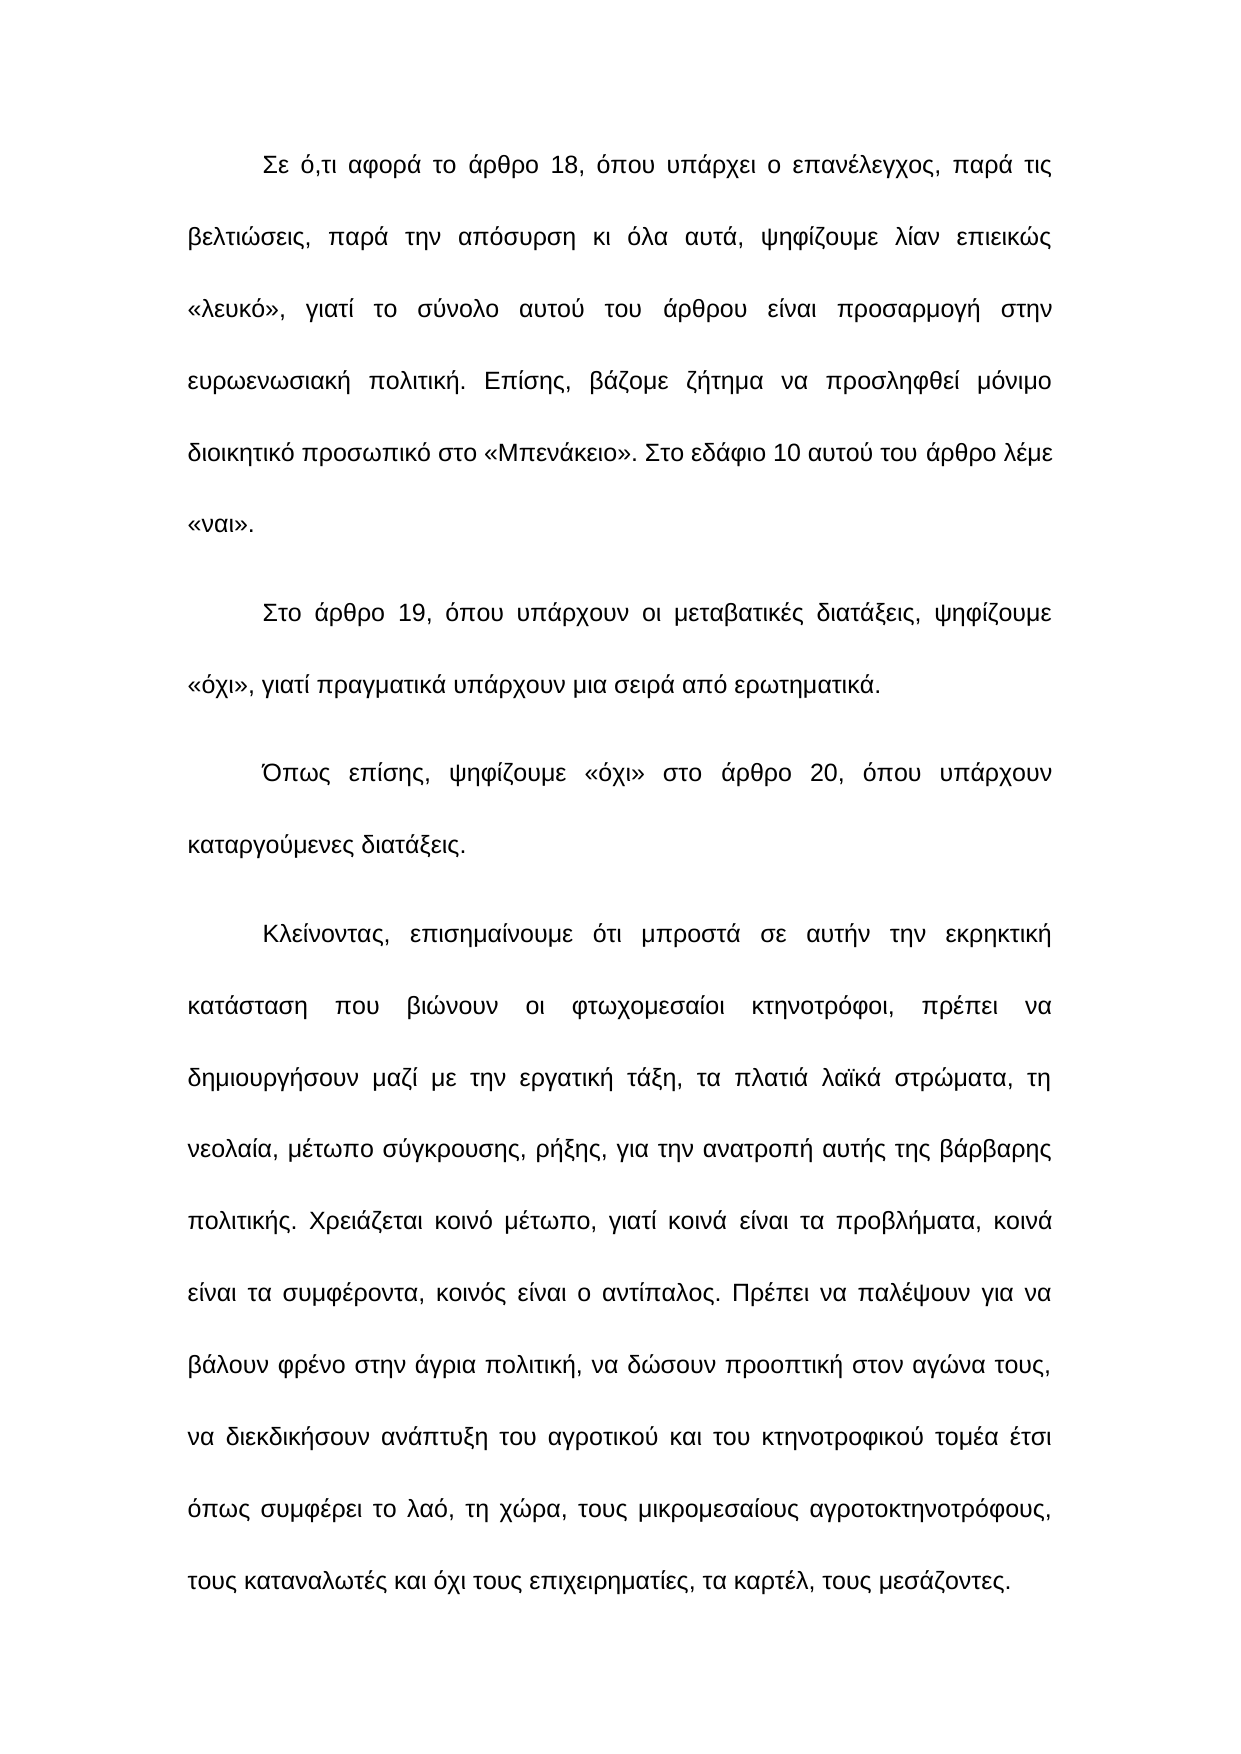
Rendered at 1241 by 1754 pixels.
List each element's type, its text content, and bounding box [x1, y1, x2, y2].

text Όπως επίσης, ψηφίζουμε «όχι» στο άρθρο 20, όπου υπάρχουν καταργούμενες διατάξεις. [187, 758, 1053, 859]
text Σε ό,τι αφορά το άρθρο 18, όπου υπάρχει ο επανέλεγχος, παρά τις βελτιώσεις, παρά την απόσυρση κι όλα αυτά, ψηφίζουμε λίαν επιεικώς «λευκό», γιατί το σύνολο αυτού του άρθρου είναι προσαρμογή στην ευρωενωσιακή πολιτική. Επίσης, βάζομε ζήτημα να προσληφθεί μόνιμο διοικητικό προσωπικό στο «Μπενάκειο». Στο εδάφιο 10 αυτού του άρθρο λέμε «ναι». [187, 150, 1053, 538]
text Στο άρθρο 19, όπου υπάρχουν οι μεταβατικές διατάξεις, ψηφίζουμε «όχι», γιατί πραγματικά υπάρχουν μια σειρά από ερωτηματικά. [187, 598, 1053, 698]
text Κλείνοντας, επισημαίνουμε ότι μπροστά σε αυτήν την εκρηκτική κατάσταση που βιώνουν οι φτωχομεσαίοι κτηνοτρόφοι, πρέπει να δημιουργήσουν μαζί με την εργατική τάξη, τα πλατιά λαϊκά στρώματα, τη νεολαία, μέτωπο σύγκρουσης, ρήξης, για την ανατροπή αυτής της βάρβαρης πολιτικής. Χρειάζεται κοινό μέτωπο, γιατί κοινά είναι τα προβλήματα, κοινά είναι τα συμφέροντα, κοινός είναι ο αντίπαλος. Πρέπει να παλέψουν για να βάλουν φρένο στην άγρια πολιτική, να δώσουν προοπτική στον αγώνα τους, να διεκδικήσουν ανάπτυξη του αγροτικού και του κτηνοτροφικού τομέα έτσι όπως συμφέρει το λαό, τη χώρα, τους μικρομεσαίους αγροτοκτηνοτρόφους, τους καταναλωτές και όχι τους επιχειρηματίες, τα καρτέλ, τους μεσάζοντες. [187, 1145, 1053, 1432]
text Κλείνοντας, επισημαίνουμε ότι μπροστά σε αυτήν την εκρηκτική κατάσταση που βιώνουν οι φτωχομεσαίοι κτηνοτρόφοι, πρέπει να δημιουργήσουν μαζί με την εργατική τάξη, τα πλατιά λαϊκά στρώματα, τη νεολαία, μέτωπο σύγκρουσης, ρήξης, για την ανατροπή αυτής της βάρβαρης πολιτικής. Χρειάζεται κοινό μέτωπο, γιατί κοινά είναι τα προβλήματα, κοινά είναι τα συμφέροντα, κοινός είναι ο αντίπαλος. Πρέπει να παλέψουν για να βάλουν φρένο στην άγρια πολιτική, να δώσουν προοπτική στον αγώνα τους, να διεκδικήσουν ανάπτυξη του αγροτικού και του κτηνοτροφικού τομέα έτσι όπως συμφέρει το λαό, τη χώρα, τους μικρομεσαίους αγροτοκτηνοτρόφους, τους καταναλωτές και όχι τους επιχειρηματίες, τα καρτέλ, τους μεσάζοντες. [187, 1433, 1053, 1594]
text Κλείνοντας, επισημαίνουμε ότι μπροστά σε αυτήν την εκρηκτική κατάσταση που βιώνουν οι φτωχομεσαίοι κτηνοτρόφοι, πρέπει να δημιουργήσουν μαζί με την εργατική τάξη, τα πλατιά λαϊκά στρώματα, τη νεολαία, μέτωπο σύγκρουσης, ρήξης, για την ανατροπή αυτής της βάρβαρης πολιτικής. Χρειάζεται κοινό μέτωπο, γιατί κοινά είναι τα προβλήματα, κοινά είναι τα συμφέροντα, κοινός είναι ο αντίπαλος. Πρέπει να παλέψουν για να βάλουν φρένο στην άγρια πολιτική, να δώσουν προοπτική στον αγώνα τους, να διεκδικήσουν ανάπτυξη του αγροτικού και του κτηνοτροφικού τομέα έτσι όπως συμφέρει το λαό, τη χώρα, τους μικρομεσαίους αγροτοκτηνοτρόφους, τους καταναλωτές και όχι τους επιχειρηματίες, τα καρτέλ, τους μεσάζοντες. [187, 919, 1053, 1144]
